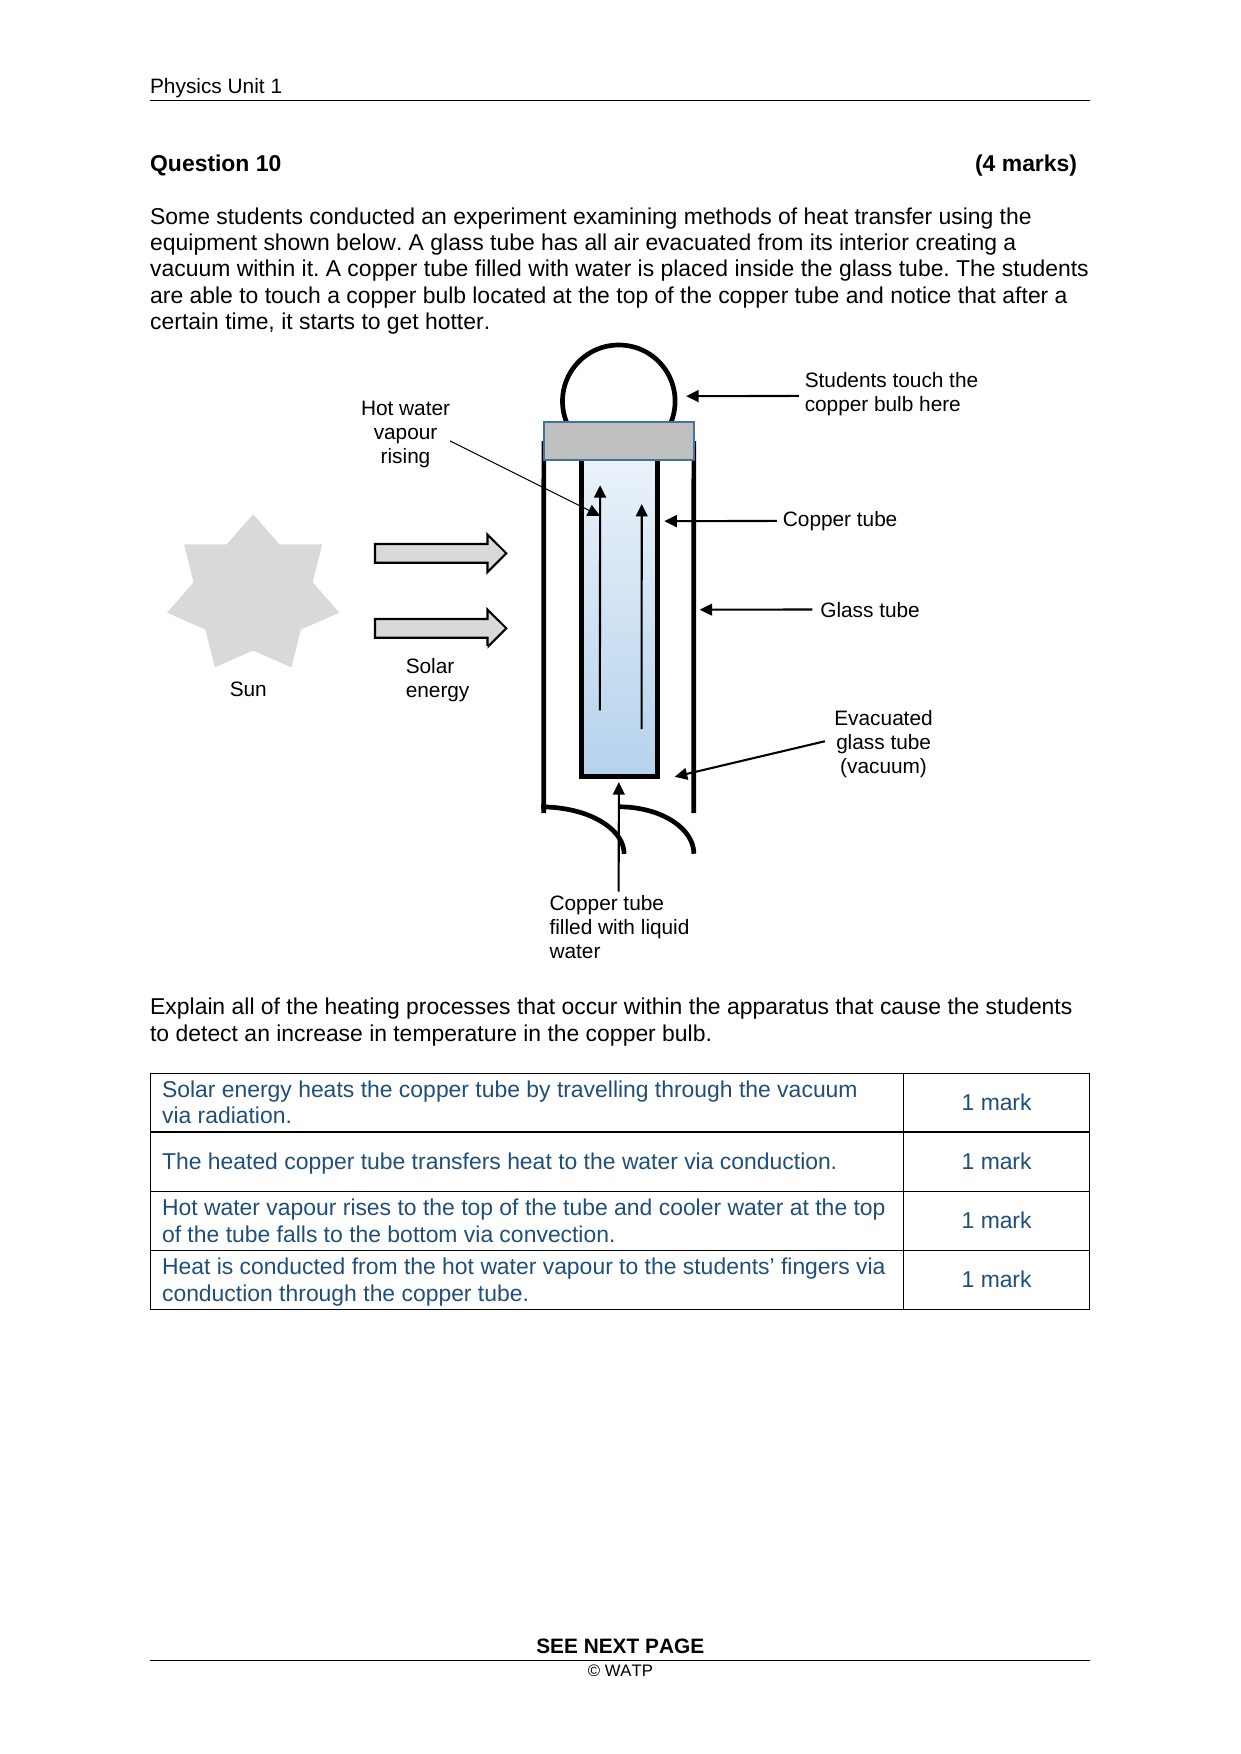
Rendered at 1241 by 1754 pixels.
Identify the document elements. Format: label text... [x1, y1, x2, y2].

table_header 1 mark [904, 1074, 1089, 1131]
text Question 10 (4 marks) [150, 150, 1090, 176]
table_cell 1 mark [904, 1251, 1089, 1309]
text Some students conducted an experiment examining methods of heat transfer using the equipment shown below. A glass tube has all air evacuated from its interior creating a vacuum within it. A copper tube filled with water is placed inside the glass tube. The students are able to touch a copper bulb located at the top of the copper tube and notice that after a certain time, it starts to get hotter. [150, 203, 1090, 334]
table_header Solar energy heats the copper tube by travelling through the vacuum via radiation. [151, 1074, 903, 1131]
table_cell The heated copper tube transfers heat to the water via conduction. [151, 1133, 903, 1191]
text Explain all of the heating processes that occur within the apparatus that cause the students to detect an increase in temperature in the copper bulb. [150, 993, 1090, 1046]
table_cell 1 mark [904, 1133, 1089, 1191]
table_cell Heat is conducted from the hot water vapour to the students’ fingers via conduction through the copper tube. [151, 1251, 903, 1309]
table_cell Hot water vapour rises to the top of the tube and cooler water at the top of the tube falls to the bottom via convection. [151, 1192, 903, 1249]
table_cell 1 mark [904, 1192, 1089, 1249]
